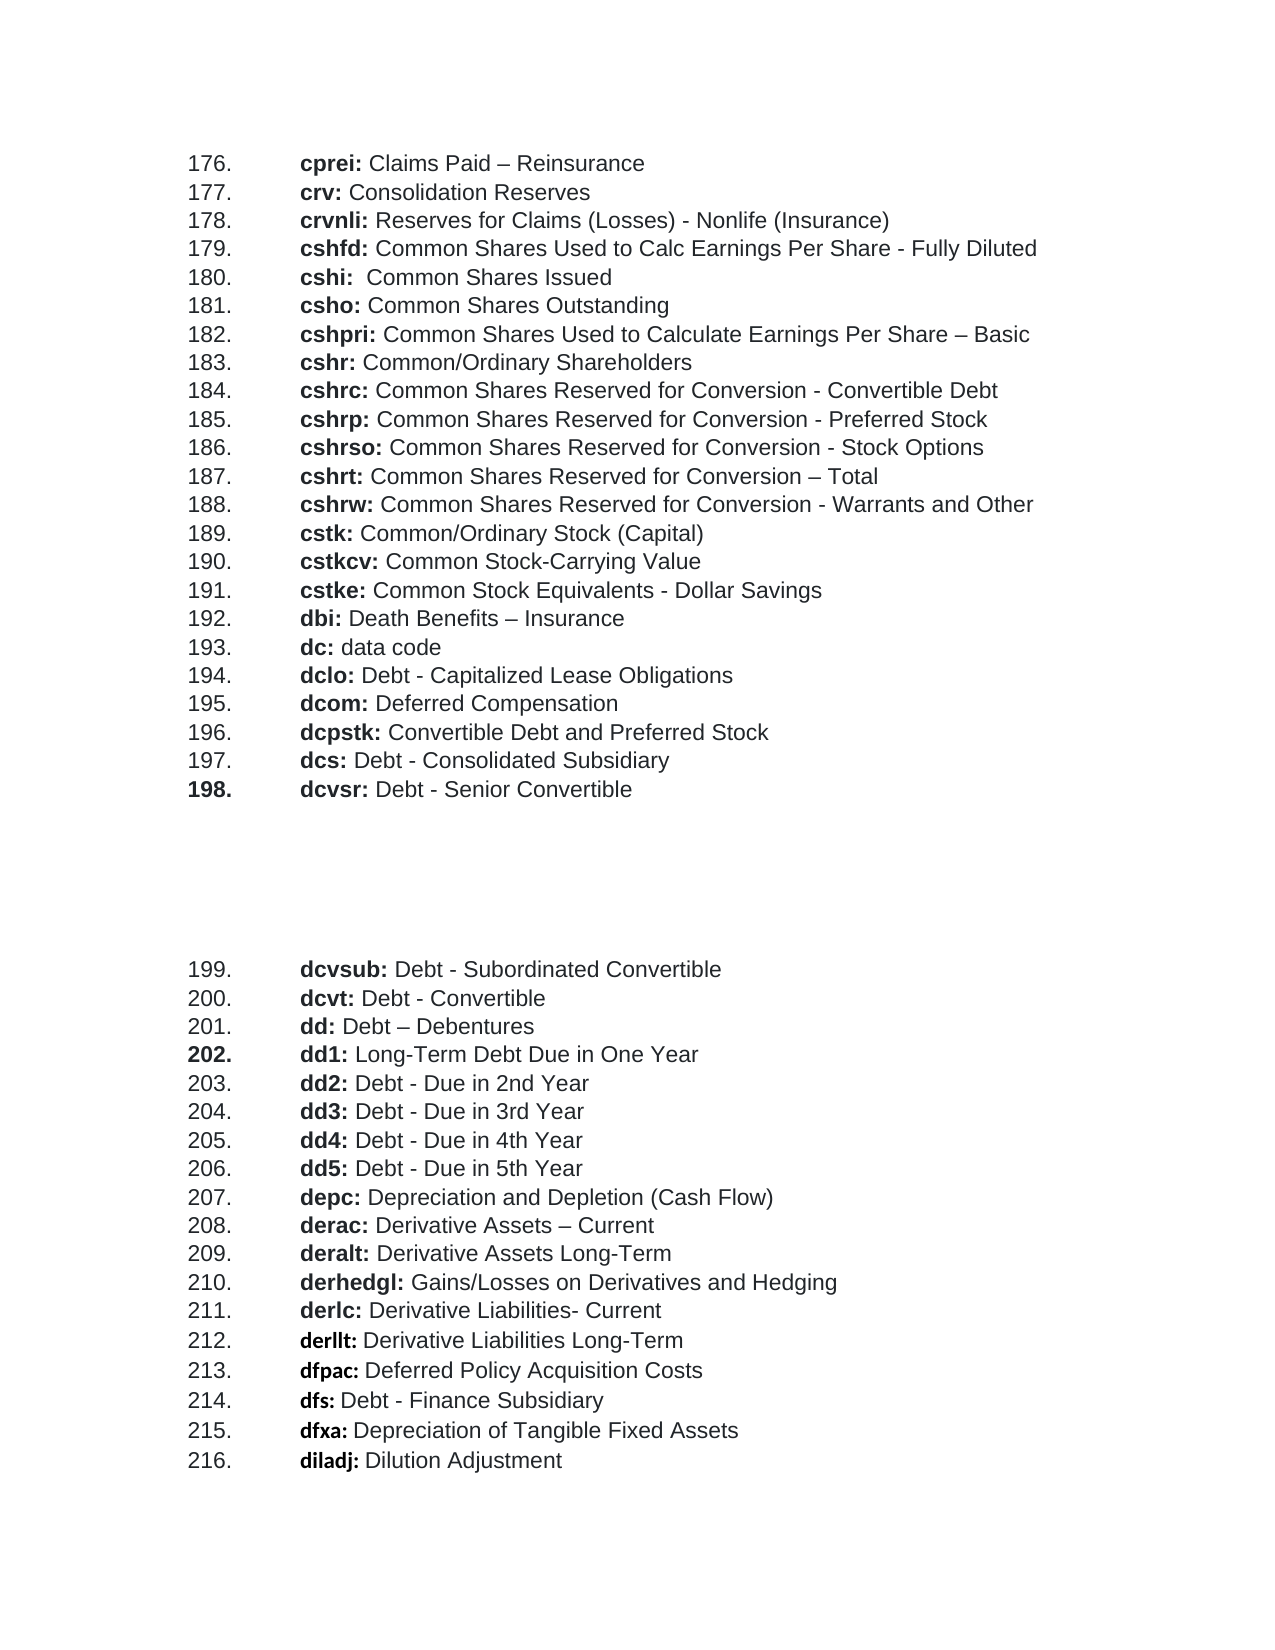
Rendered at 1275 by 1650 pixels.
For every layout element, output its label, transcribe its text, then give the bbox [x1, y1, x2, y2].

list crvnli: Reserves for Claims (Losses) - Nonlife (Insurance) [187, 207, 1125, 233]
list crv: Consolidation Reserves [187, 178, 1125, 205]
list dclo: Debt - Capitalized Lease Obligations [187, 662, 1125, 688]
list dc: data code [187, 633, 1125, 660]
list dd: Debt – Debentures [187, 1013, 1125, 1039]
list dcvsub: Debt - Subordinated Convertible [187, 956, 1125, 982]
list cprei: Claims Paid – Reinsurance [187, 150, 1125, 176]
list cstke: Common Stock Equivalents - Dollar Savings [187, 577, 1125, 603]
list depc: Depreciation and Depletion (Cash Flow) [187, 1183, 1125, 1210]
list derllt: Derivative Liabilities Long-Term [187, 1326, 1125, 1354]
list cshr: Common/Ordinary Shareholders [187, 349, 1125, 375]
list cshi: Common Shares Issued [187, 264, 1125, 290]
list cshrp: Common Shares Reserved for Conversion - Preferred Stock [187, 406, 1125, 432]
list cshfd: Common Shares Used to Calc Earnings Per Share - Fully Diluted [187, 235, 1125, 262]
list csho: Common Shares Outstanding [187, 292, 1125, 318]
list derac: Derivative Assets – Current [187, 1212, 1125, 1238]
list cshrc: Common Shares Reserved for Conversion - Convertible Debt [187, 377, 1125, 404]
list dfxa: Depreciation of Tangible Fixed Assets [187, 1416, 1125, 1444]
list dbi: Death Benefits – Insurance [187, 605, 1125, 631]
list dd1: Long-Term Debt Due in One Year [187, 1041, 1125, 1068]
list cshrso: Common Shares Reserved for Conversion - Stock Options [187, 434, 1125, 461]
list dcvt: Debt - Convertible [187, 984, 1125, 1011]
list dfs: Debt - Finance Subsidiary [187, 1386, 1125, 1414]
list dd3: Debt - Due in 3rd Year [187, 1098, 1125, 1124]
list cshrt: Common Shares Reserved for Conversion – Total [187, 463, 1125, 489]
list dcpstk: Convertible Debt and Preferred Stock [187, 719, 1125, 745]
list cshpri: Common Shares Used to Calculate Earnings Per Share – Basic [187, 321, 1125, 347]
list deralt: Derivative Assets Long-Term [187, 1240, 1125, 1267]
list derlc: Derivative Liabilities- Current [187, 1297, 1125, 1324]
list cstk: Common/Ordinary Stock (Capital) [187, 520, 1125, 546]
list diladj: Dilution Adjustment [187, 1447, 1125, 1474]
list cshrw: Common Shares Reserved for Conversion - Warrants and Other [187, 491, 1125, 518]
list dd4: Debt - Due in 4th Year [187, 1127, 1125, 1153]
list dd2: Debt - Due in 2nd Year [187, 1070, 1125, 1096]
list derhedgl: Gains/Losses on Derivatives and Hedging [187, 1269, 1125, 1295]
list dcom: Deferred Compensation [187, 690, 1125, 717]
list dd5: Debt - Due in 5th Year [187, 1155, 1125, 1181]
list dcvsr: Debt - Senior Convertible [187, 776, 1125, 802]
list dcs: Debt - Consolidated Subsidiary [187, 747, 1125, 773]
list dfpac: Deferred Policy Acquisition Costs [187, 1356, 1125, 1384]
list cstkcv: Common Stock-Carrying Value [187, 548, 1125, 574]
